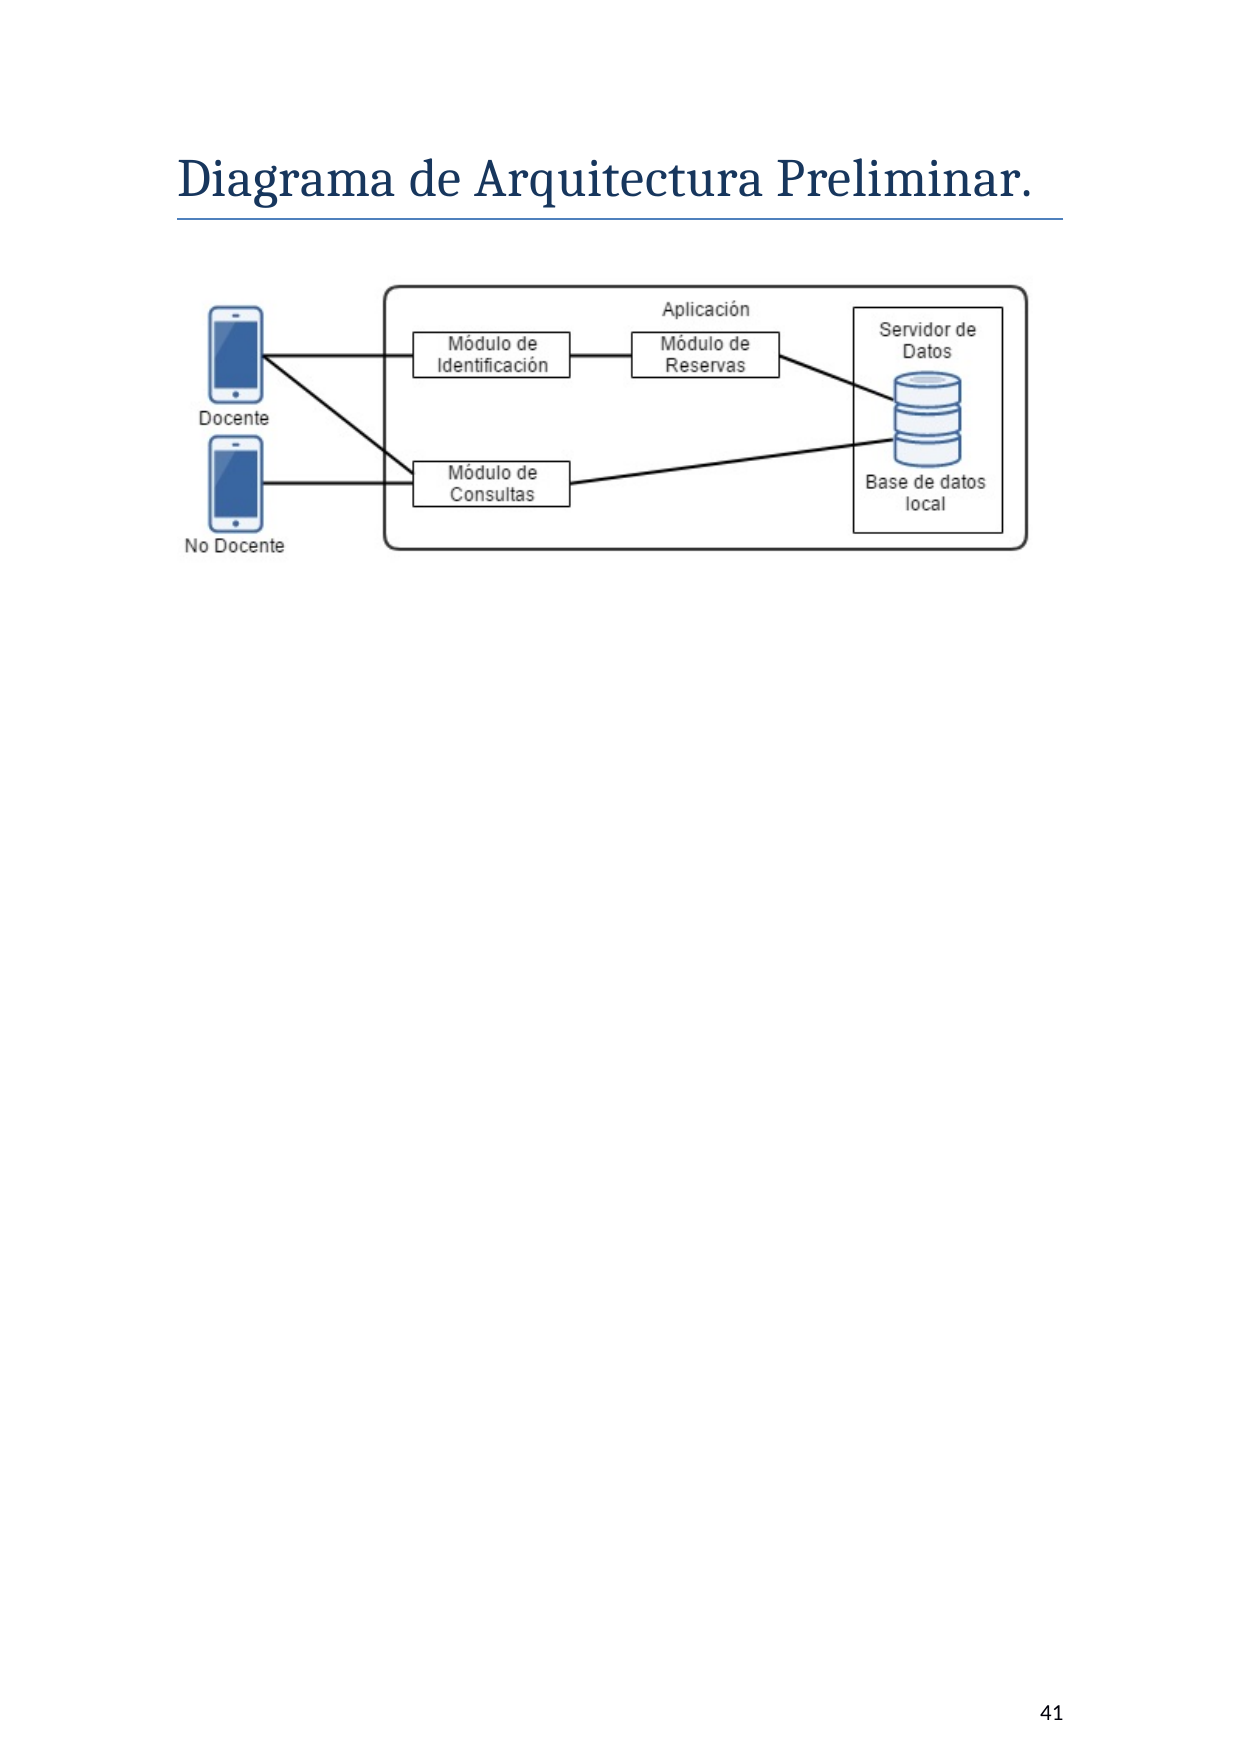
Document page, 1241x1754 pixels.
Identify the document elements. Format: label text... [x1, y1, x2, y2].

title Diagrama de Arquitectura Preliminar. [177, 148, 1063, 218]
picture [177, 251, 1063, 590]
